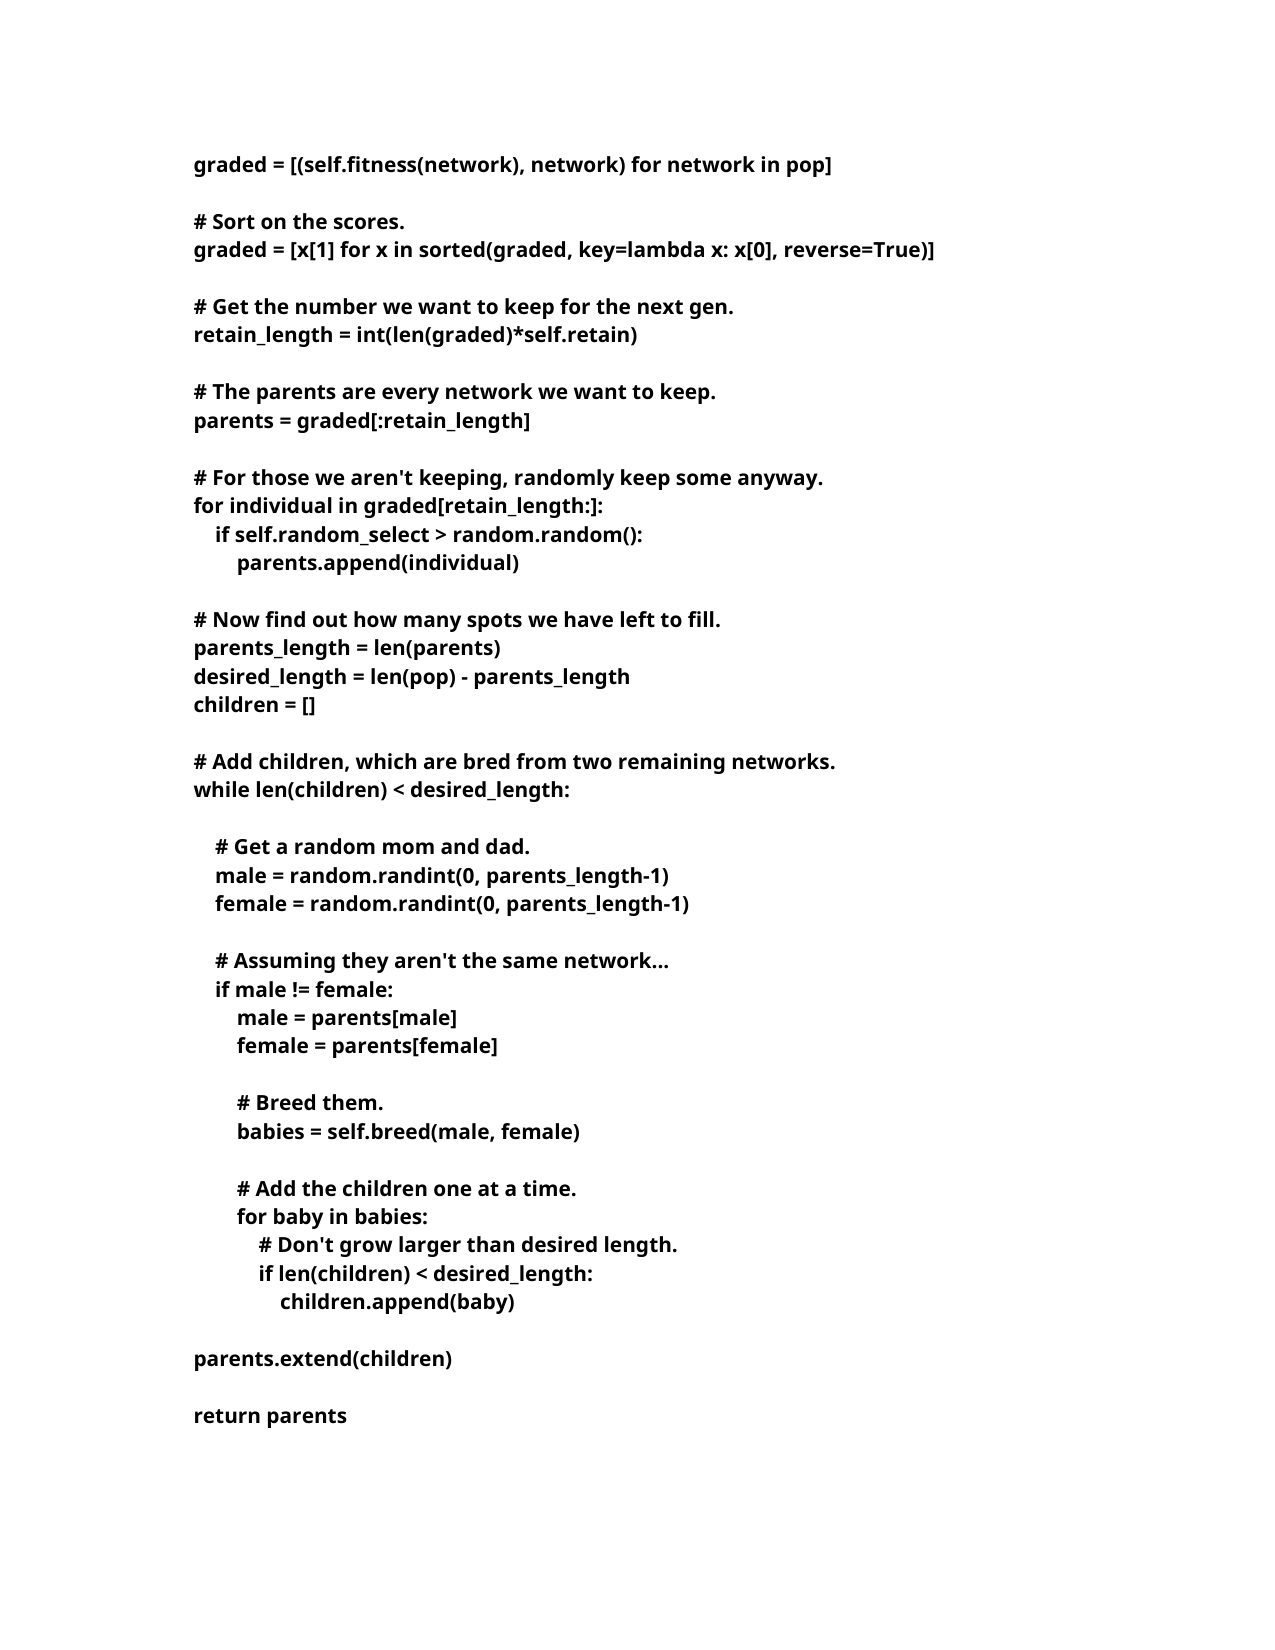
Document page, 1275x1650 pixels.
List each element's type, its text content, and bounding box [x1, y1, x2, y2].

text parents.append(individual) [150, 548, 1125, 577]
text if male != female: [150, 975, 1125, 1003]
text graded = [x[1] for x in sorted(graded, key=lambda x: x[0], reverse=True)] [150, 235, 1125, 264]
text if self.random_select > random.random(): [150, 520, 1125, 548]
text parents.extend(children) [150, 1344, 1125, 1373]
text children.append(baby) [150, 1287, 1125, 1316]
text babies = self.breed(male, female) [150, 1117, 1125, 1145]
text return parents [150, 1401, 1125, 1430]
text # The parents are every network we want to keep. [150, 377, 1125, 406]
text while len(children) < desired_length: [150, 776, 1125, 804]
text # Add the children one at a time. [150, 1174, 1125, 1202]
text # Add children, which are bred from two remaining networks. [150, 747, 1125, 776]
text children = [] [150, 690, 1125, 719]
text # Breed them. [150, 1088, 1125, 1117]
text male = random.randint(0, parents_length-1) [150, 861, 1125, 889]
text # Don't grow larger than desired length. [150, 1231, 1125, 1259]
text parents = graded[:retain_length] [150, 406, 1125, 434]
text # Assuming they aren't the same network... [150, 946, 1125, 975]
text # For those we aren't keeping, randomly keep some anyway. [150, 463, 1125, 491]
text # Sort on the scores. [150, 207, 1125, 235]
text if len(children) < desired_length: [150, 1259, 1125, 1287]
text # Now find out how many spots we have left to fill. [150, 605, 1125, 633]
text parents_length = len(parents) [150, 633, 1125, 662]
text female = parents[female] [150, 1032, 1125, 1060]
text for individual in graded[retain_length:]: [150, 491, 1125, 520]
text for baby in babies: [150, 1202, 1125, 1231]
text # Get the number we want to keep for the next gen. [150, 292, 1125, 321]
text # Get a random mom and dad. [150, 832, 1125, 861]
text female = random.randint(0, parents_length-1) [150, 889, 1125, 918]
text graded = [(self.fitness(network), network) for network in pop] [150, 150, 1125, 178]
text desired_length = len(pop) - parents_length [150, 662, 1125, 690]
text male = parents[male] [150, 1003, 1125, 1032]
text retain_length = int(len(graded)*self.retain) [150, 321, 1125, 349]
